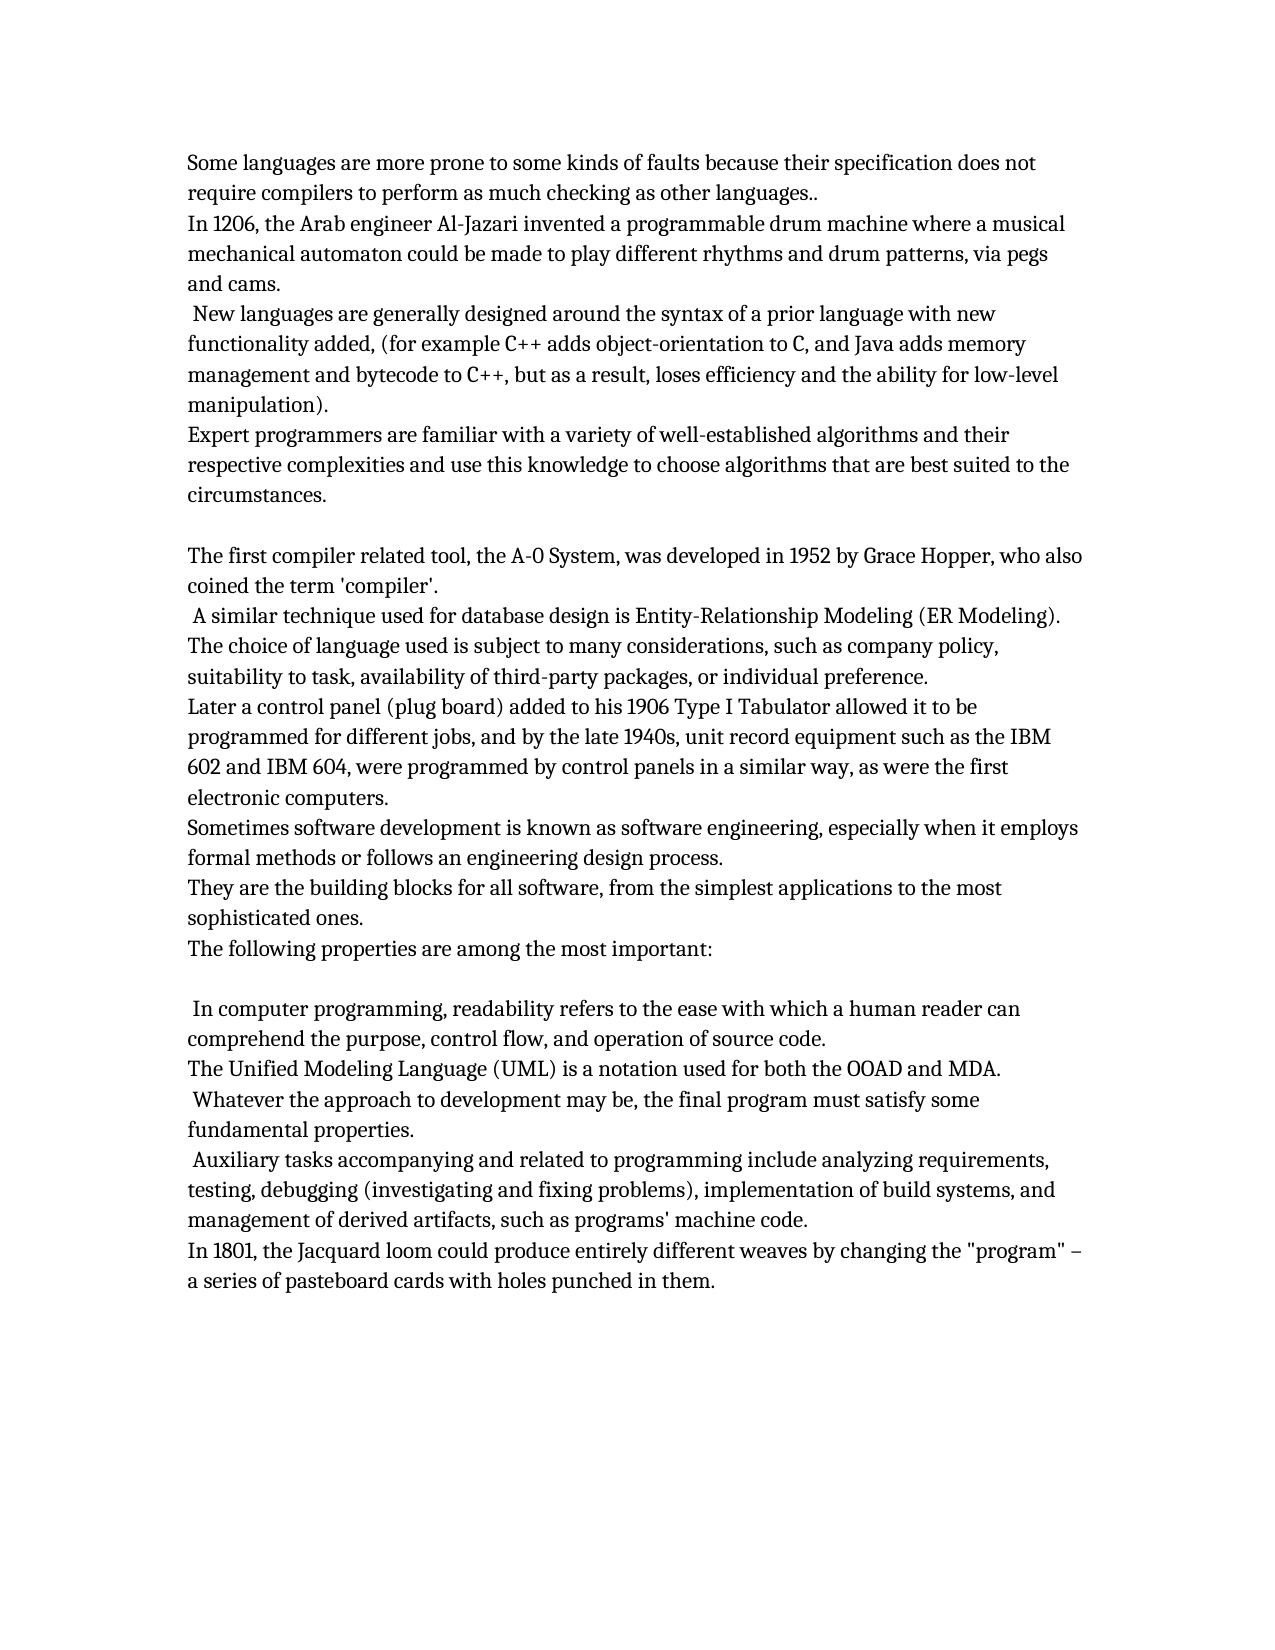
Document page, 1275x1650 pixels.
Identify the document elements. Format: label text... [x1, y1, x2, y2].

text Some languages are more prone to some kinds of faults because their specification does not require compilers to perform as much checking as other languages.. In 1206, the Arab engineer Al-Jazari invented a programmable drum machine where a musical mechanical automaton could be made to play different rhythms and drum patterns, via pegs and cams. New languages are generally designed around the syntax of a prior language with new functionality added, (for example C++ adds object-orientation to C, and Java adds memory management and bytecode to C++, but as a result, loses efficiency and the ability for low-level manipulation). Expert programmers are familiar with a variety of well-established algorithms and their respective complexities and use this knowledge to choose algorithms that are best suited to the circumstances. The first compiler related tool, the A-0 System, was developed in 1952 by Grace Hopper, who also coined the term 'compiler'. A similar technique used for database design is Entity-Relationship Modeling (ER Modeling). The choice of language used is subject to many considerations, such as company policy, suitability to task, availability of third-party packages, or individual preference. Later a control panel (plug board) added to his 1906 Type I Tabulator allowed it to be programmed for different jobs, and by the late 1940s, unit record equipment such as the IBM 602 and IBM 604, were programmed by control panels in a similar way, as were the first electronic computers. Sometimes software development is known as software engineering, especially when it employs formal methods or follows an engineering design process. They are the building blocks for all software, from the simplest applications to the most sophisticated ones. The following properties are among the most important: In computer programming, readability refers to the ease with which a human reader can comprehend the purpose, control flow, and operation of source code. The Unified Modeling Language (UML) is a notation used for both the OOAD and MDA. Whatever the approach to development may be, the final program must satisfy some fundamental properties. Auxiliary tasks accompanying and related to programming include analyzing requirements, testing, debugging (investigating and fixing problems), implementation of build systems, and management of derived artifacts, such as programs' machine code. In 1801, the Jacquard loom could produce entirely different weaves by changing the "program" – a series of pasteboard cards with holes punched in them. [187, 150, 1087, 1294]
